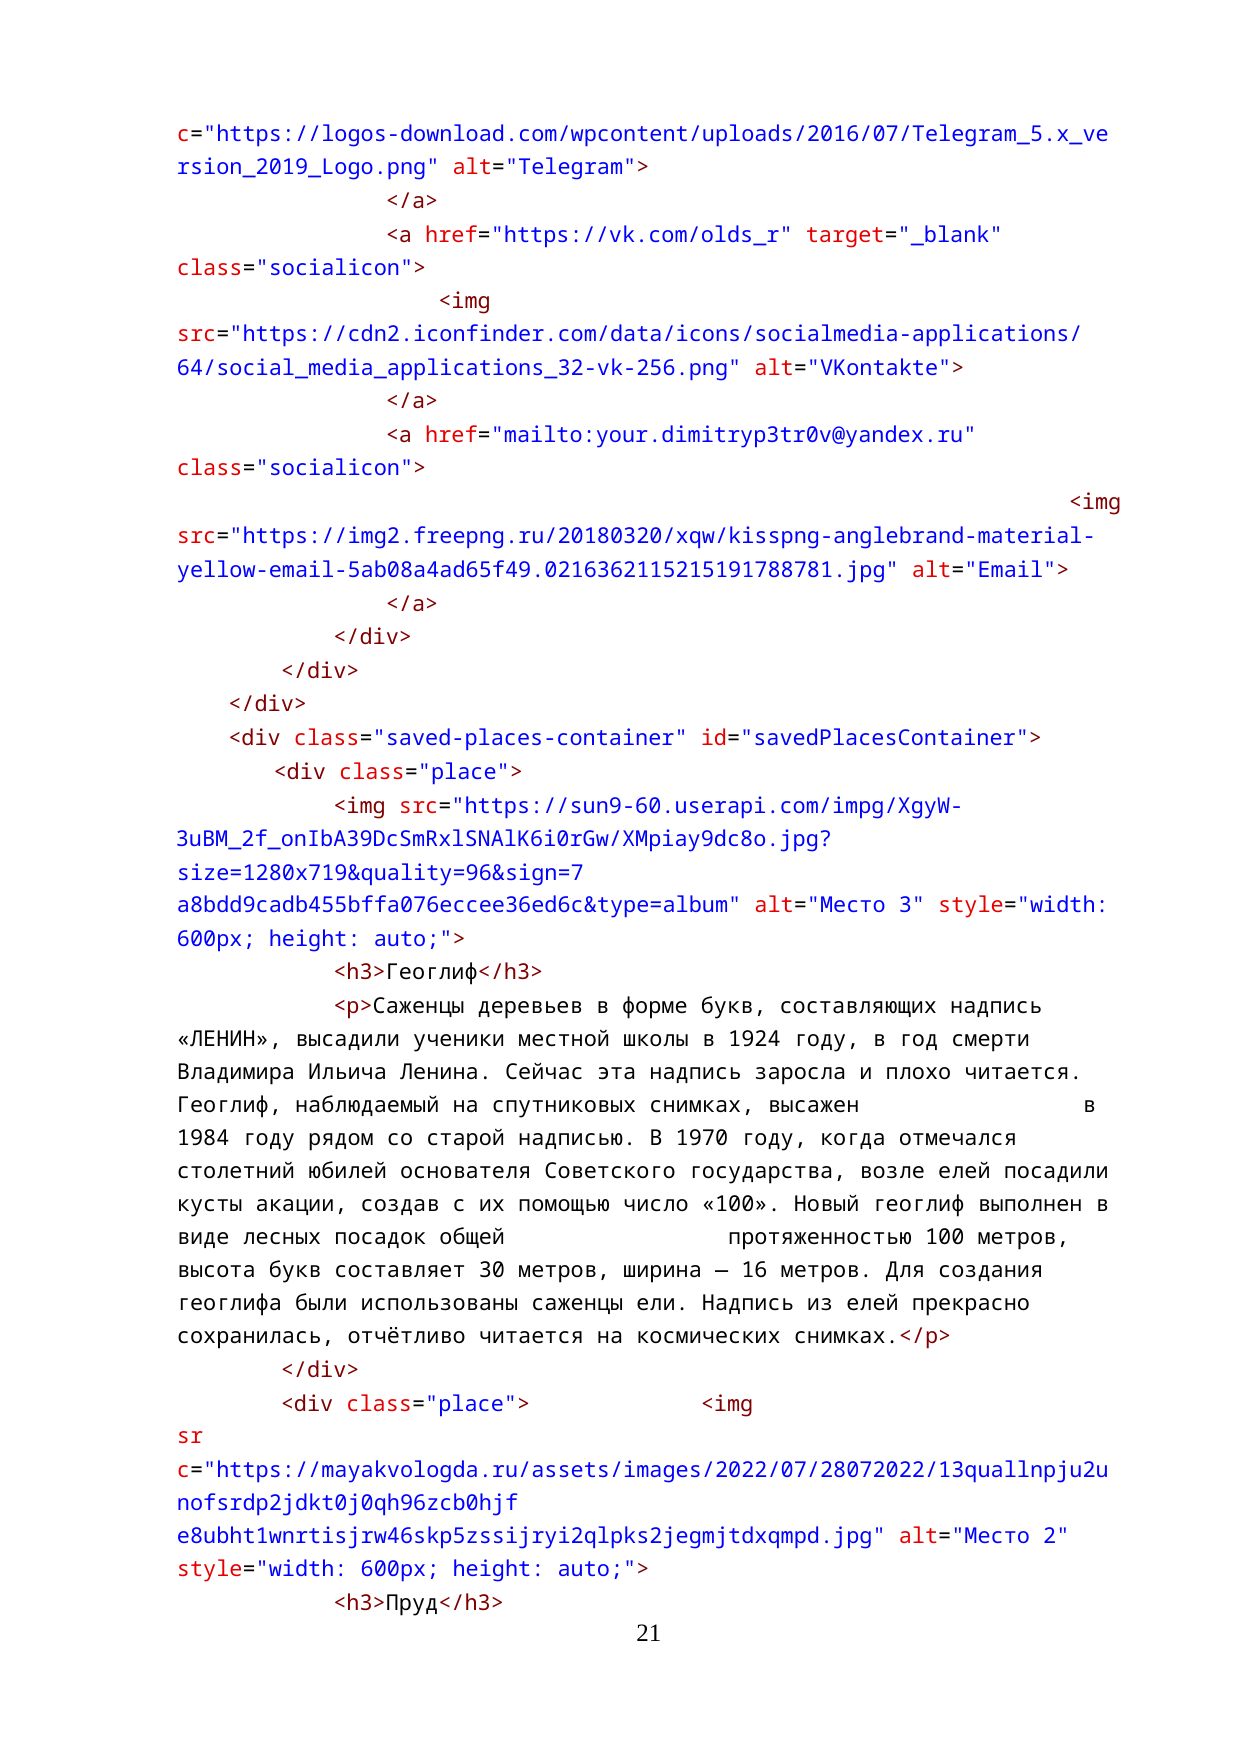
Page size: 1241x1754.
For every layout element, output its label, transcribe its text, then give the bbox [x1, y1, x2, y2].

text <h3>Пруд</h3> [176, 1586, 626, 1616]
text 3uBM_2f_onIbA39DcSmRxlSNAlK6i0rGw/XMpiay9dc8o.jpg?size=1280x719&quality=96&sign=7 a8bdd9cadb455bffa076eccee36ed6c&type=album" alt="Место 3" style="width: 600px; height: auto;"> [176, 823, 1120, 952]
text <img src="https://sun9-60.userapi.com/impg/XgyW- [176, 789, 1120, 819]
text <p>Саженцы деревьев в форме букв, составляющих надпись «ЛЕНИН», высадили ученики местной школы в 1924 году, в год смерти Владимира Ильича Ленина. Сейчас эта надпись заросла и плохо читается. Геоглиф, наблюдаемый на спутниковых снимках, высажен в 1984 году рядом со старой надписью. В 1970 году, когда отмечался столетний юбилей основателя Советского государства, возле елей посадили кусты акации, создав с их помощью число «100». Новый геоглиф выполнен в виде лесных посадок общей протяженностью 100 метров, высота букв составляет 30 метров, ширина — 16 метров. Для создания геоглифа были использованы саженцы ели. Надпись из елей прекрасно сохранилась, отчётливо читается на космических снимках.</p> [176, 990, 1120, 1350]
text <a href="mailto:your.dimitryp3tr0v@yandex.ru" class="socialicon"> [176, 419, 1120, 482]
text </div> [176, 655, 626, 684]
text </div> [176, 688, 626, 718]
text <img src="https://img2.freepng.ru/20180320/xqw/kisspng-anglebrand-material-yellow-email-5ab08a4ad65f49.0216362115215191788781.jpg" alt="Email"> [176, 486, 1121, 583]
text <h3>Геоглиф</h3> [176, 956, 626, 986]
text </a> [176, 385, 626, 415]
text <div class="place"> [273, 756, 1120, 786]
text </div> [176, 621, 626, 651]
text <div class="place"> <img src="https://mayakvologda.ru/assets/images/2022/07/28072022/13quallnpju2unofsrdp2jdkt0j0qh96zcb0hjf e8ubht1wnrtisjrw46skp5zssijryi2qlpks2jegmjtdxqmpd.jpg" alt="Место 2" style="width: 600px; height: auto;"> [176, 1387, 1120, 1582]
text <div class="saved-places-container" id="savedPlacesContainer"> [176, 722, 1120, 752]
text <a href="https://vk.com/olds_r" target="_blank" class="socialicon"> [176, 218, 1120, 281]
text </a> [176, 185, 626, 215]
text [176, 118, 1120, 181]
text <img src="https://cdn2.iconfinder.com/data/icons/socialmedia-applications/64/social_media_applications_32-vk-256.png" alt="VKontakte"> [176, 285, 1120, 381]
text </a> [176, 588, 626, 617]
text </div> [176, 1354, 626, 1384]
